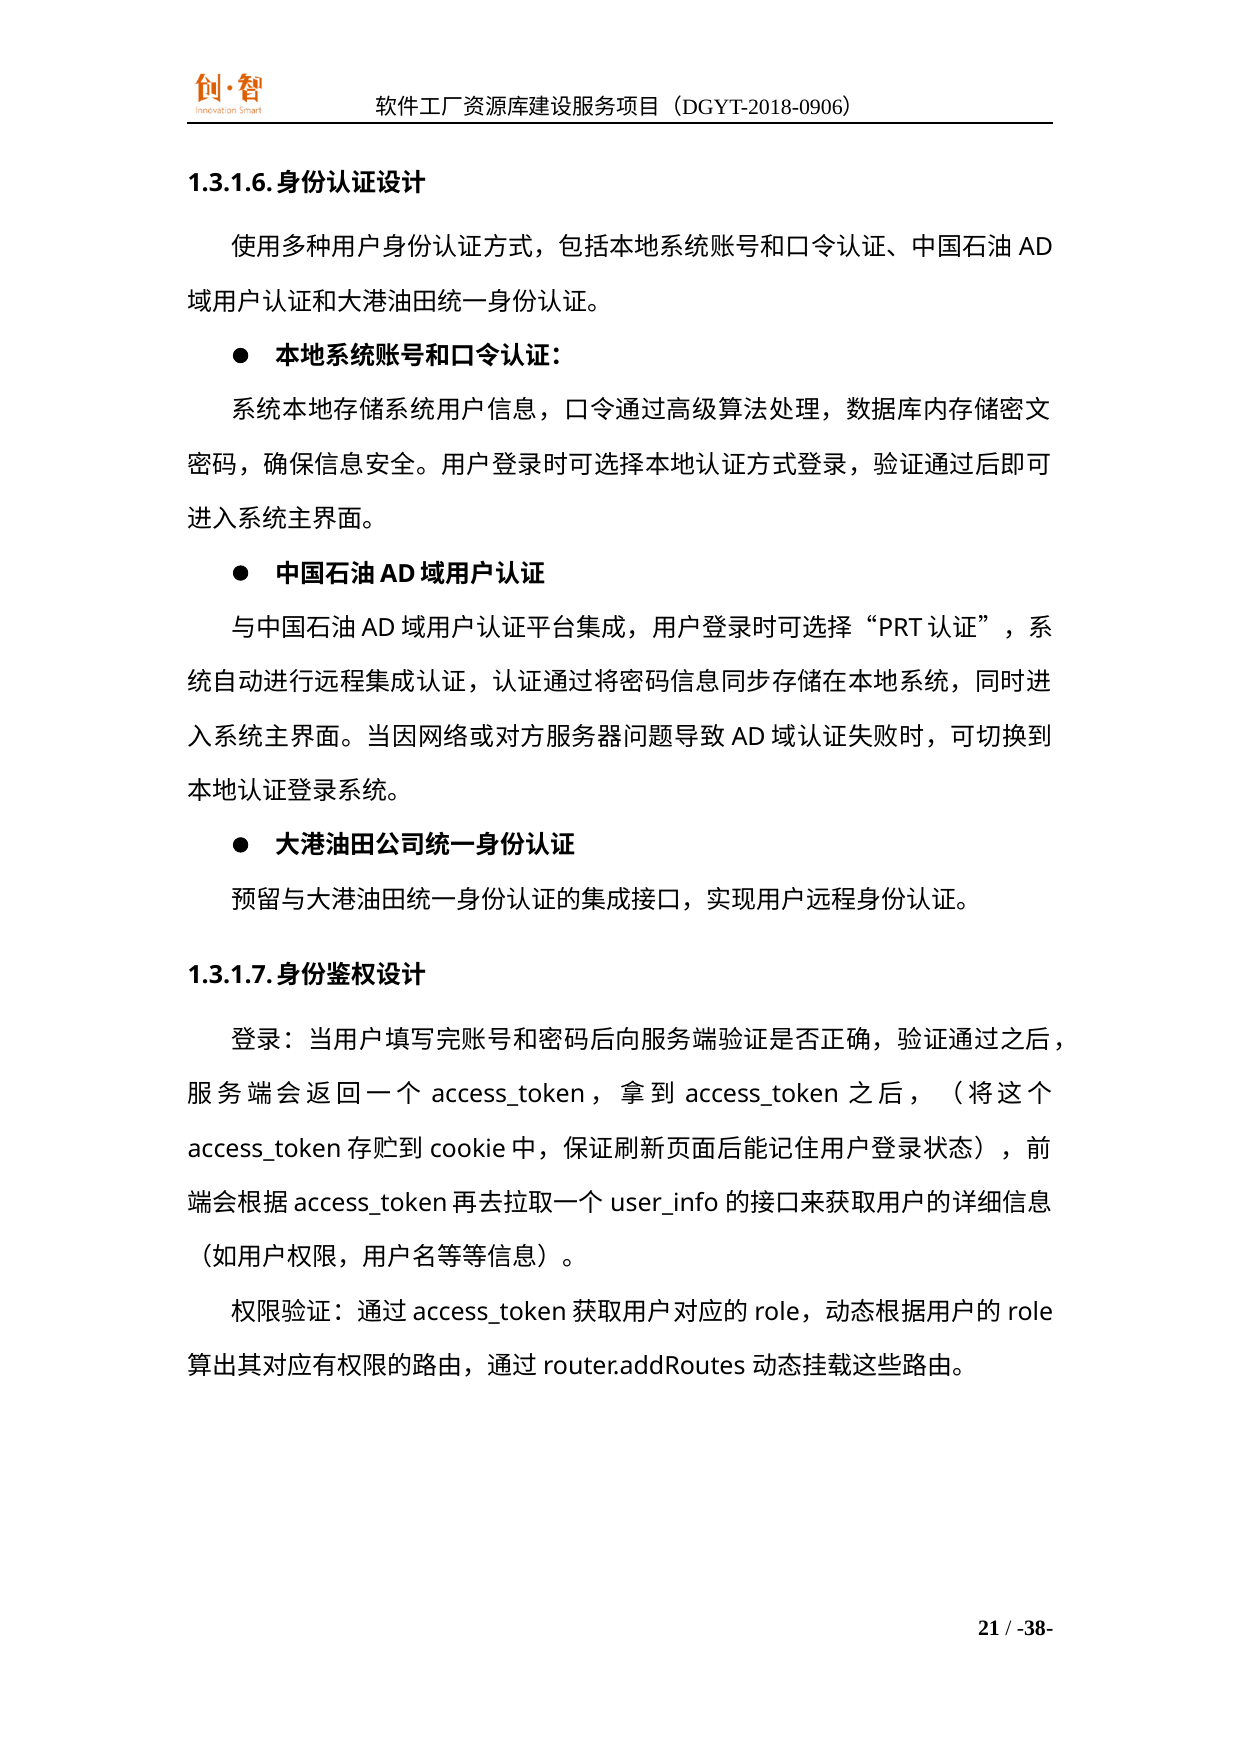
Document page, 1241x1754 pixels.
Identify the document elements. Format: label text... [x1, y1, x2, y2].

list 大港油田公司统一身份认证 [231, 825, 1053, 861]
subtitle 身份认证设计 [187, 162, 1053, 198]
subtitle 身份鉴权设计 [187, 954, 1053, 991]
text 登录：当用户填写完账号和密码后向服务端验证是否正确，验证通过之后，服务端会返回一个access_token，拿到access_token之后，（将这个access_token存贮到cookie中，保证刷新页面后能记住用户登录状态），前端会根据access_token再去拉取一个 user_info 的接口来获取用户的详细信息（如用户权限，用户名等等信息）。 [187, 1019, 1053, 1273]
text 预留与大港油田统一身份认证的集成接口，实现用户远程身份认证。 [187, 879, 1053, 916]
picture [190, 68, 267, 116]
list 本地系统账号和口令认证： [231, 336, 1053, 372]
text 系统本地存储系统用户信息，口令通过高级算法处理，数据库内存储密文密码，确保信息安全。用户登录时可选择本地认证方式登录，验证通过后即可进入系统主界面。 [187, 390, 1053, 535]
text 使用多种用户身份认证方式，包括本地系统账号和口令认证、中国石油AD域用户认证和大港油田统一身份认证。 [187, 227, 1053, 317]
text 与中国石油AD域用户认证平台集成，用户登录时可选择“PRT认证”，系统自动进行远程集成认证，认证通过将密码信息同步存储在本地系统，同时进入系统主界面。当因网络或对方服务器问题导致AD域认证失败时，可切换到本地认证登录系统。 [187, 607, 1053, 807]
list 中国石油AD域用户认证 [231, 553, 1053, 589]
text 权限验证：通过access_token获取用户对应的 role，动态根据用户的 role 算出其对应有权限的路由，通过 router.addRoutes 动态挂载这些路由。 [187, 1291, 1053, 1382]
